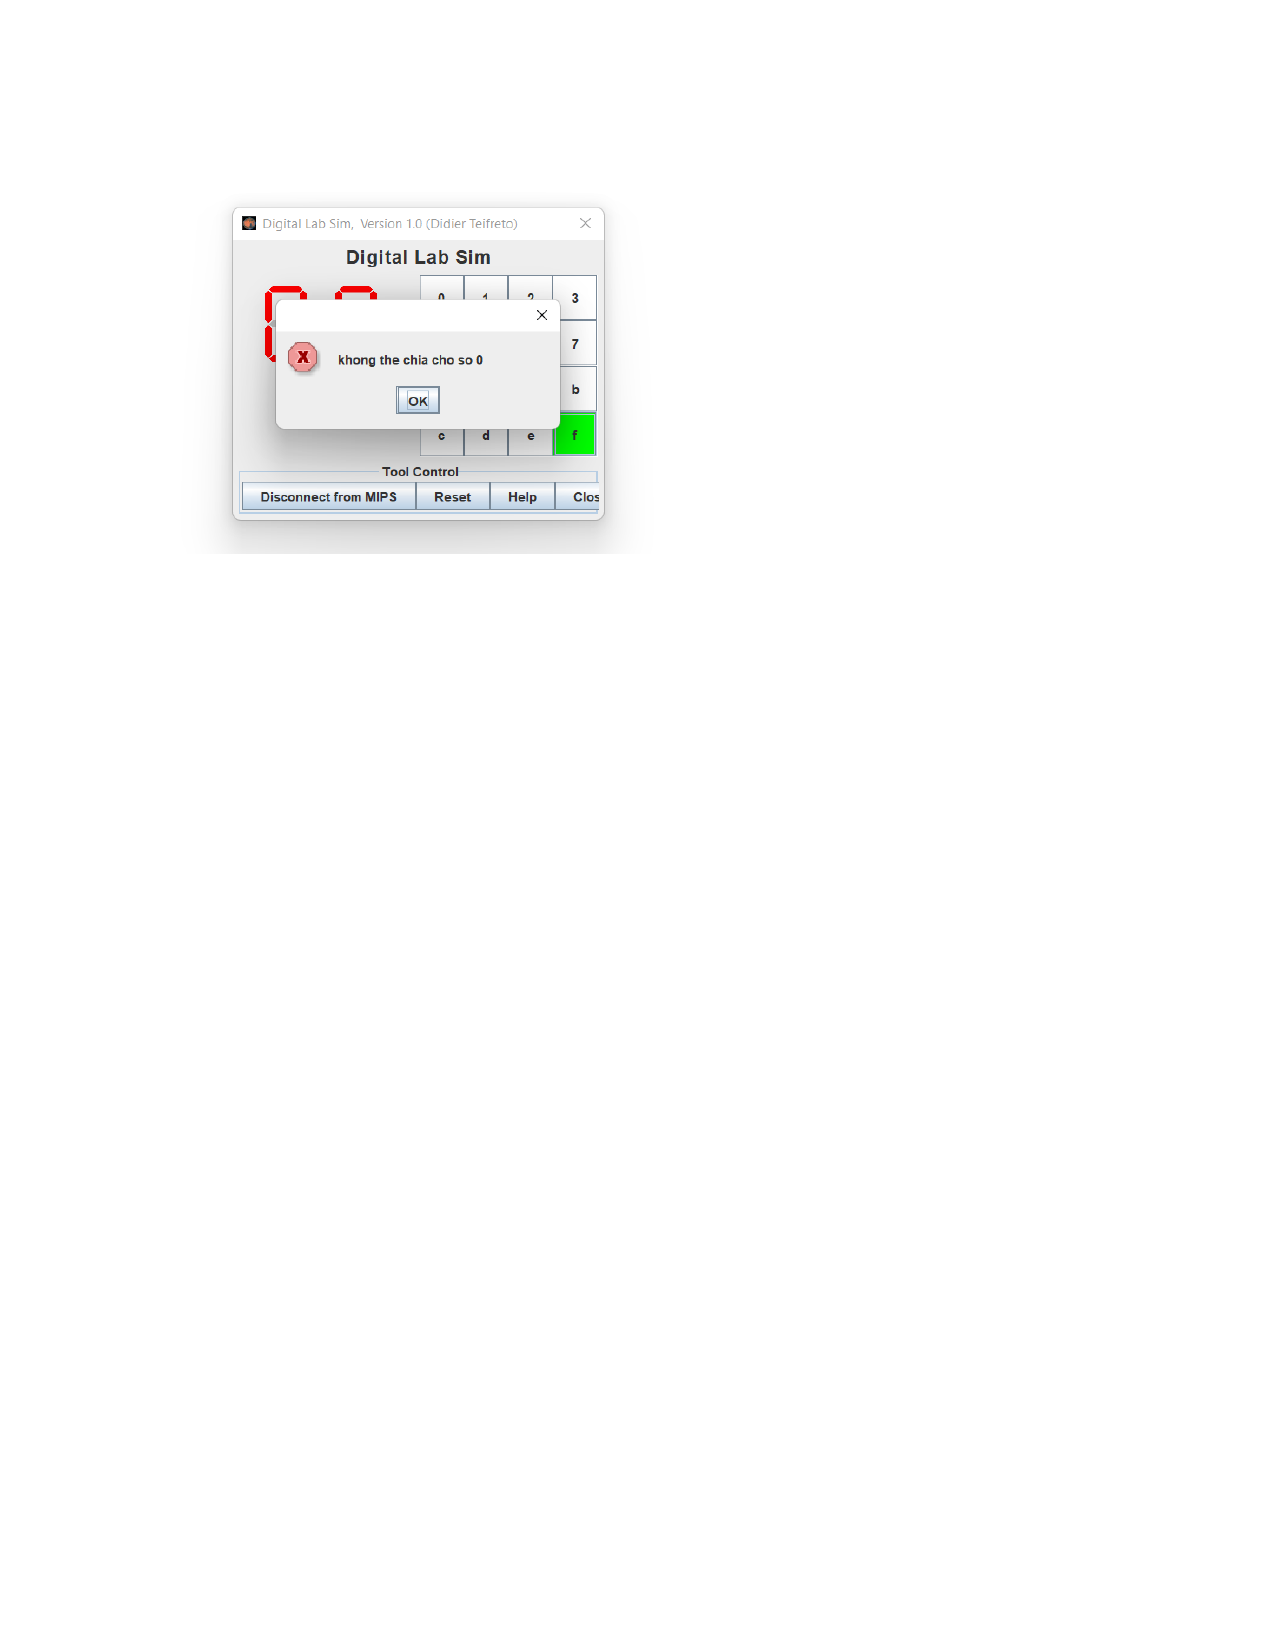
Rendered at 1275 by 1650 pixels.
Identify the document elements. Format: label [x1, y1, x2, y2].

picture [162, 175, 685, 554]
